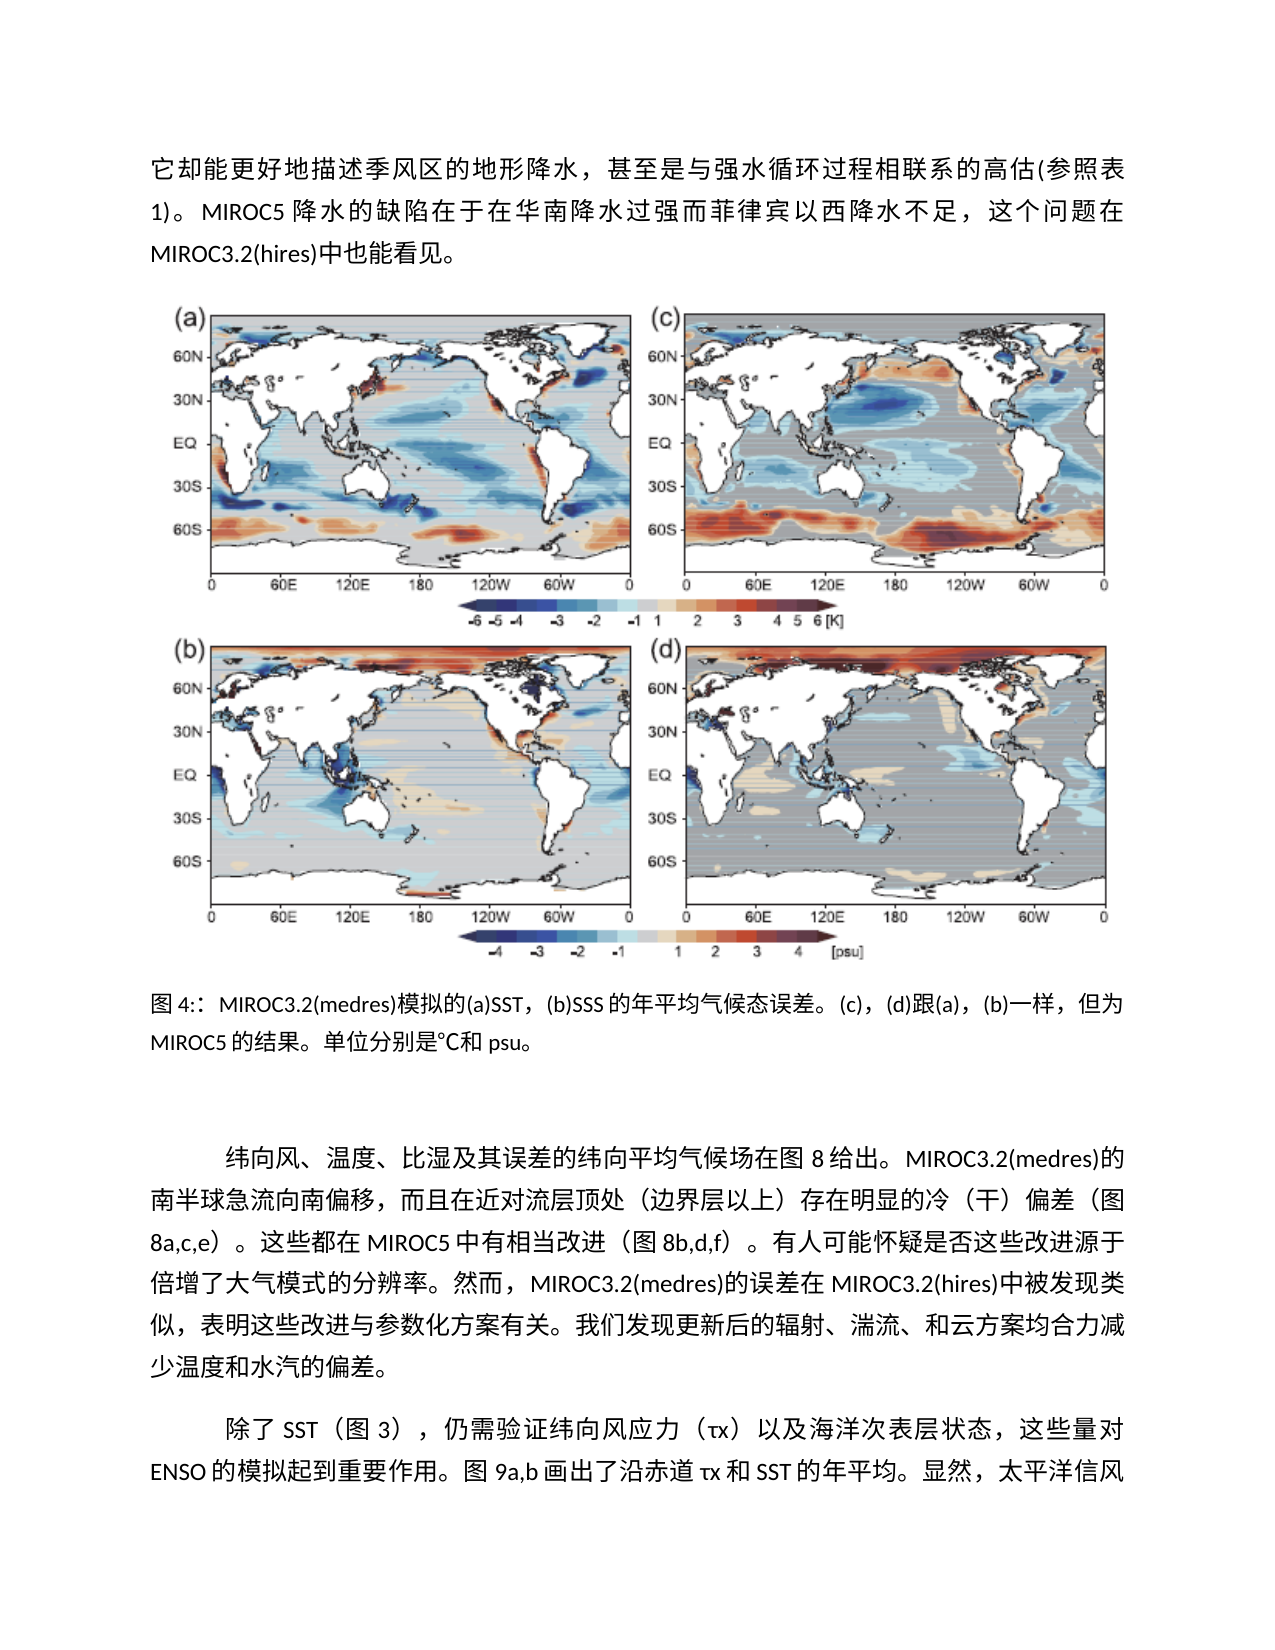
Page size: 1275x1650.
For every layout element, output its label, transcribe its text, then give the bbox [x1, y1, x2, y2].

text 图4:：MIROC3.2(medres)模拟的(a)SST，(b)SSS的年平均气候态误差。(c)，(d)跟(a)，(b)一样，但为MIROC5的结果。单位分别是℃和psu。 [150, 986, 1125, 1057]
text 纬向风、温度、比湿及其误差的纬向平均气候场在图8给出。MIROC3.2(medres)的南半球急流向南偏移，而且在近对流层顶处（边界层以上）存在明显的冷（干）偏差（图8a,c,e）。这些都在MIROC5中有相当改进（图8b,d,f）。有人可能怀疑是否这些改进源于倍增了大气模式的分辨率。然而，MIROC3.2(medres)的误差在MIROC3.2(hires)中被发现类似，表明这些改进与参数化方案有关。我们发现更新后的辐射、湍流、和云方案均合力减少温度和水汽的偏差。 [150, 1139, 1125, 1383]
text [150, 150, 1125, 269]
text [150, 1409, 1125, 1487]
